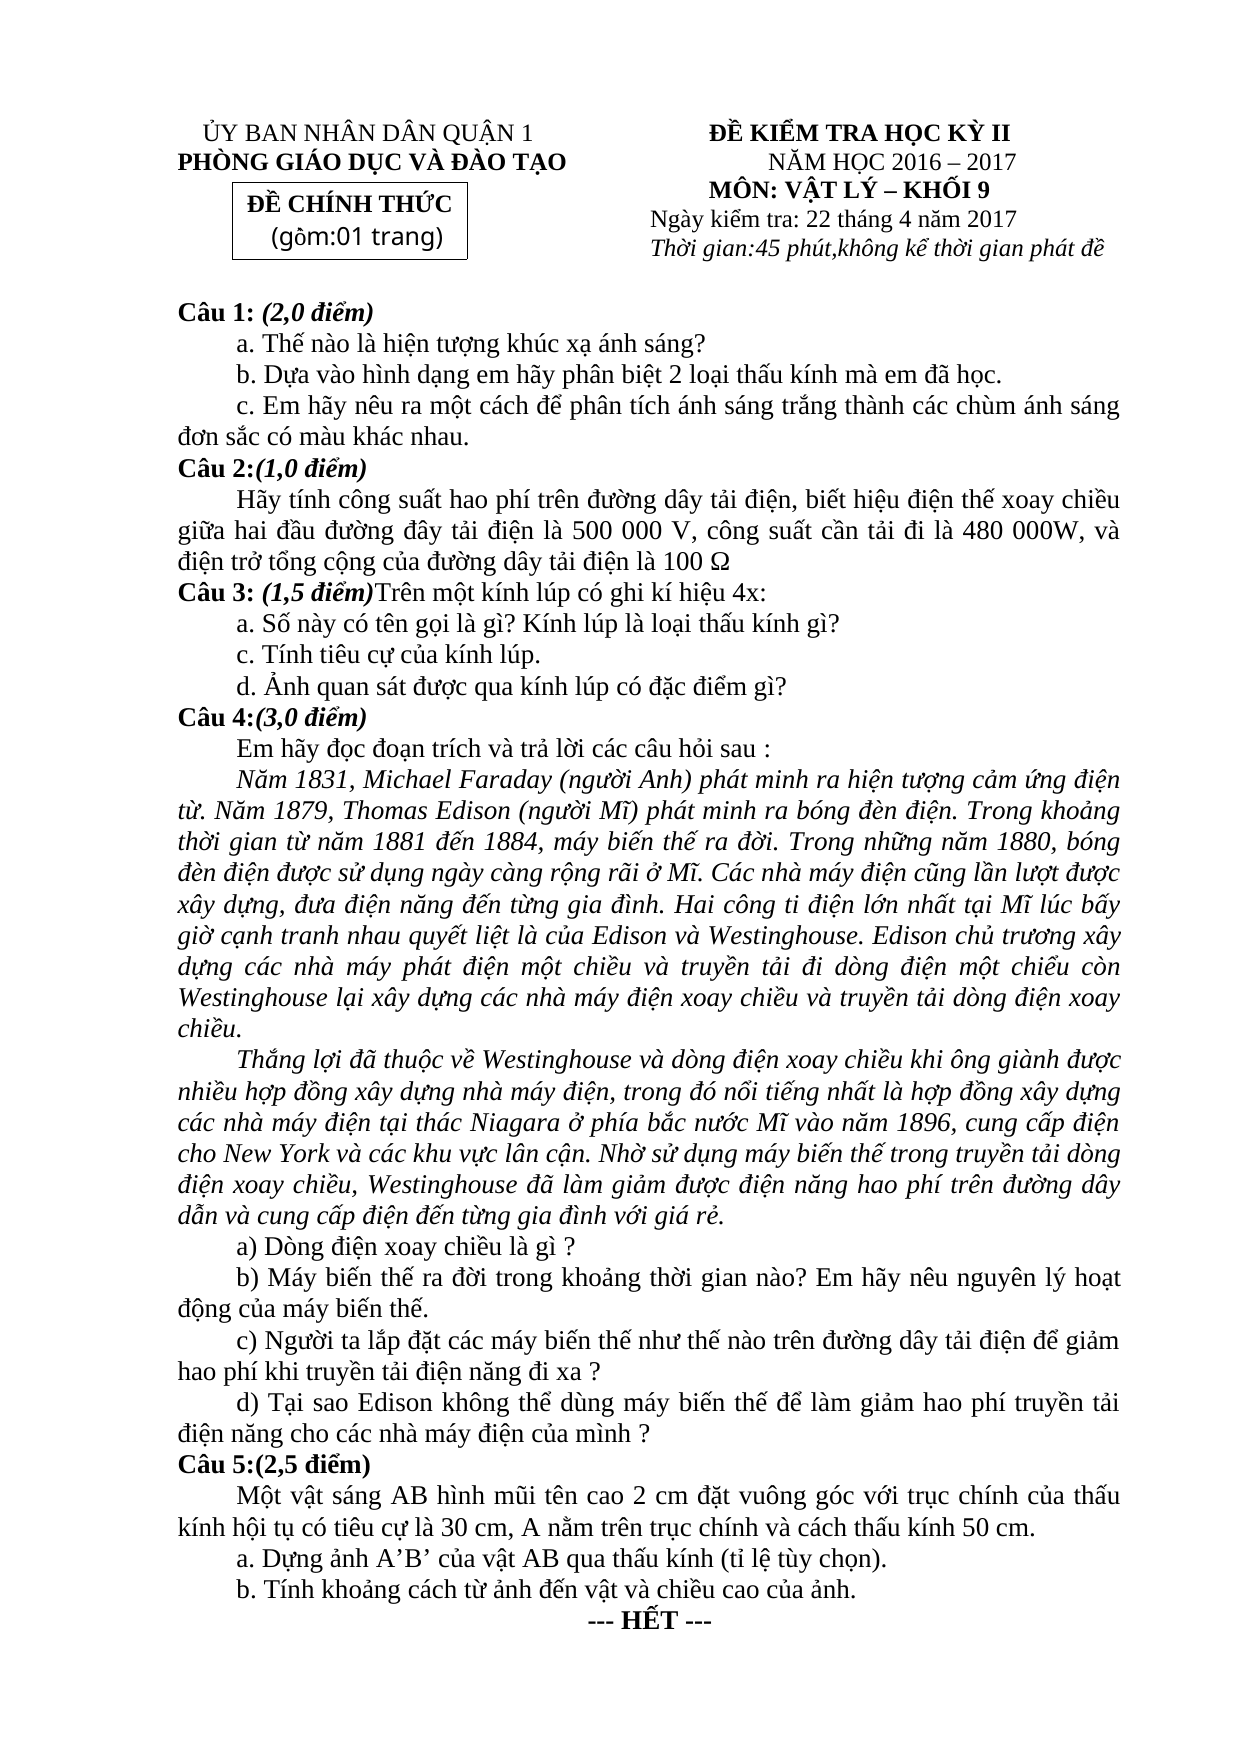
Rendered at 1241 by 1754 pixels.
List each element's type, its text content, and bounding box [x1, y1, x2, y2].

text a. Dựng ảnh A’B’ của vật AB qua thấu kính (tỉ lệ tùy chọn). [177, 1542, 1122, 1573]
text Câu 4:(3,0 điểm) [177, 701, 1122, 732]
text Năm 1831, Michael Faraday (người Anh) phát minh ra hiện tượng cảm ứng điện từ. Năm 1879, Thomas Edison (người Mĩ) phát minh ra bóng đèn điện. Trong khoảng thời gian từ năm 1881 đến 1884, máy biến thế ra đời. Trong những năm 1880, bóng đèn điện được sử dụng ngày càng rộng rãi ở Mĩ. Các nhà máy điện cũng lần lượt được xây dựng, đưa điện năng đến từng gia đình. Hai công ti điện lớn nhất tại Mĩ lúc bấy giờ cạnh tranh nhau quyết liệt là của Edison và Westinghouse. Edison chủ trương xây dựng các nhà máy phát điện một chiều và truyền tải đi dòng điện một chiểu còn Westinghouse lại xây dựng các nhà máy điện xoay chiều và truyền tải dòng điện xoay chiều. [177, 763, 1122, 1043]
text b) Máy biến thế ra đời trong khoảng thời gian nào? Em hãy nêu nguyên lý hoạt động của máy biến thế. [177, 1261, 1122, 1324]
text Câu 2:(1,0 điểm) [177, 452, 1122, 483]
text Câu 1: (2,0 điểm) [177, 296, 1122, 327]
text Hãy tính công suất hao phí trên đường dây tải điện, biết hiệu điện thế xoay chiều giữa hai đầu đường đây tải điện là 500 000 V, công suất cần tải đi là 480 000W, và điện trở tổng cộng của đường dây tải điện là 100 Ω [177, 483, 1122, 576]
text d. Ảnh quan sát được qua kính lúp có đặc điểm gì? [177, 670, 1122, 701]
text Thắng lợi đã thuộc về Westinghouse và dòng điện xoay chiều khi ông giành được nhiều hợp đồng xây dựng nhà máy điện, trong đó nổi tiếng nhất là hợp đồng xây dựng các nhà máy điện tại thác Niagara ở phía bắc nước Mĩ vào năm 1896, cung cấp điện cho New York và các khu vực lân cận. Nhờ sử dụng máy biến thế trong truyền tải dòng điện xoay chiều, Westinghouse đã làm giảm được điện năng hao phí trên đường dây dẫn và cung cấp điện đến từng gia đình với giá rẻ. [177, 1043, 1122, 1230]
text Câu 3: (1,5 điểm)Trên một kính lúp có ghi kí hiệu 4x: [177, 576, 1122, 607]
text c. Em hãy nêu ra một cách để phân tích ánh sáng trắng thành các chùm ánh sáng đơn sắc có màu khác nhau. [177, 389, 1122, 452]
text --- HẾT --- [177, 1604, 1122, 1635]
text Câu 5:(2,5 điểm) [177, 1448, 1122, 1479]
text d) Tại sao Edison không thể dùng máy biến thế để làm giảm hao phí truyền tải điện năng cho các nhà máy điện của mình ? [177, 1386, 1122, 1448]
text Thời gian:45 phút,không kể thời gian phát đề [591, 233, 1122, 296]
text c. Tính tiêu cự của kính lúp. [177, 638, 1122, 670]
text a. Số này có tên gọi là gì? Kính lúp là loại thấu kính gì? [177, 607, 1122, 638]
text a. Thế nào là hiện tượng khúc xạ ánh sáng? [177, 327, 1122, 358]
text b. Tính khoảng cách từ ảnh đến vật và chiều cao của ảnh. [177, 1573, 1122, 1604]
text PHÒNG GIÁO DỤC VÀ ĐÀO TẠO NĂM HỌC 2016 – 2017 MÔN: VẬT LÝ – KHỐI 9 Ngày kiểm tra: 22 tháng 4 năm 2017 [177, 147, 1122, 233]
text c) Người ta lắp đặt các máy biến thế như thế nào trên đường dây tải điện để giảm hao phí khi truyền tải điện năng đi xa ? [177, 1324, 1122, 1386]
text b. Dựa vào hình dạng em hãy phân biệt 2 loại thấu kính mà em đã học. [177, 358, 1122, 389]
text Một vật sáng AB hình mũi tên cao 2 cm đặt vuông góc với trục chính của thấu kính hội tụ có tiêu cự là 30 cm, A nằm trên trục chính và cách thấu kính 50 cm. [177, 1479, 1122, 1542]
text Em hãy đọc đoạn trích và trả lời các câu hỏi sau : [177, 732, 1122, 763]
text ỦY BAN NHÂN DÂN QUẬN 1 ĐỀ KIỂM TRA HỌC KỲ II [177, 118, 1122, 147]
text a) Dòng điện xoay chiều là gì ? [177, 1230, 1122, 1261]
